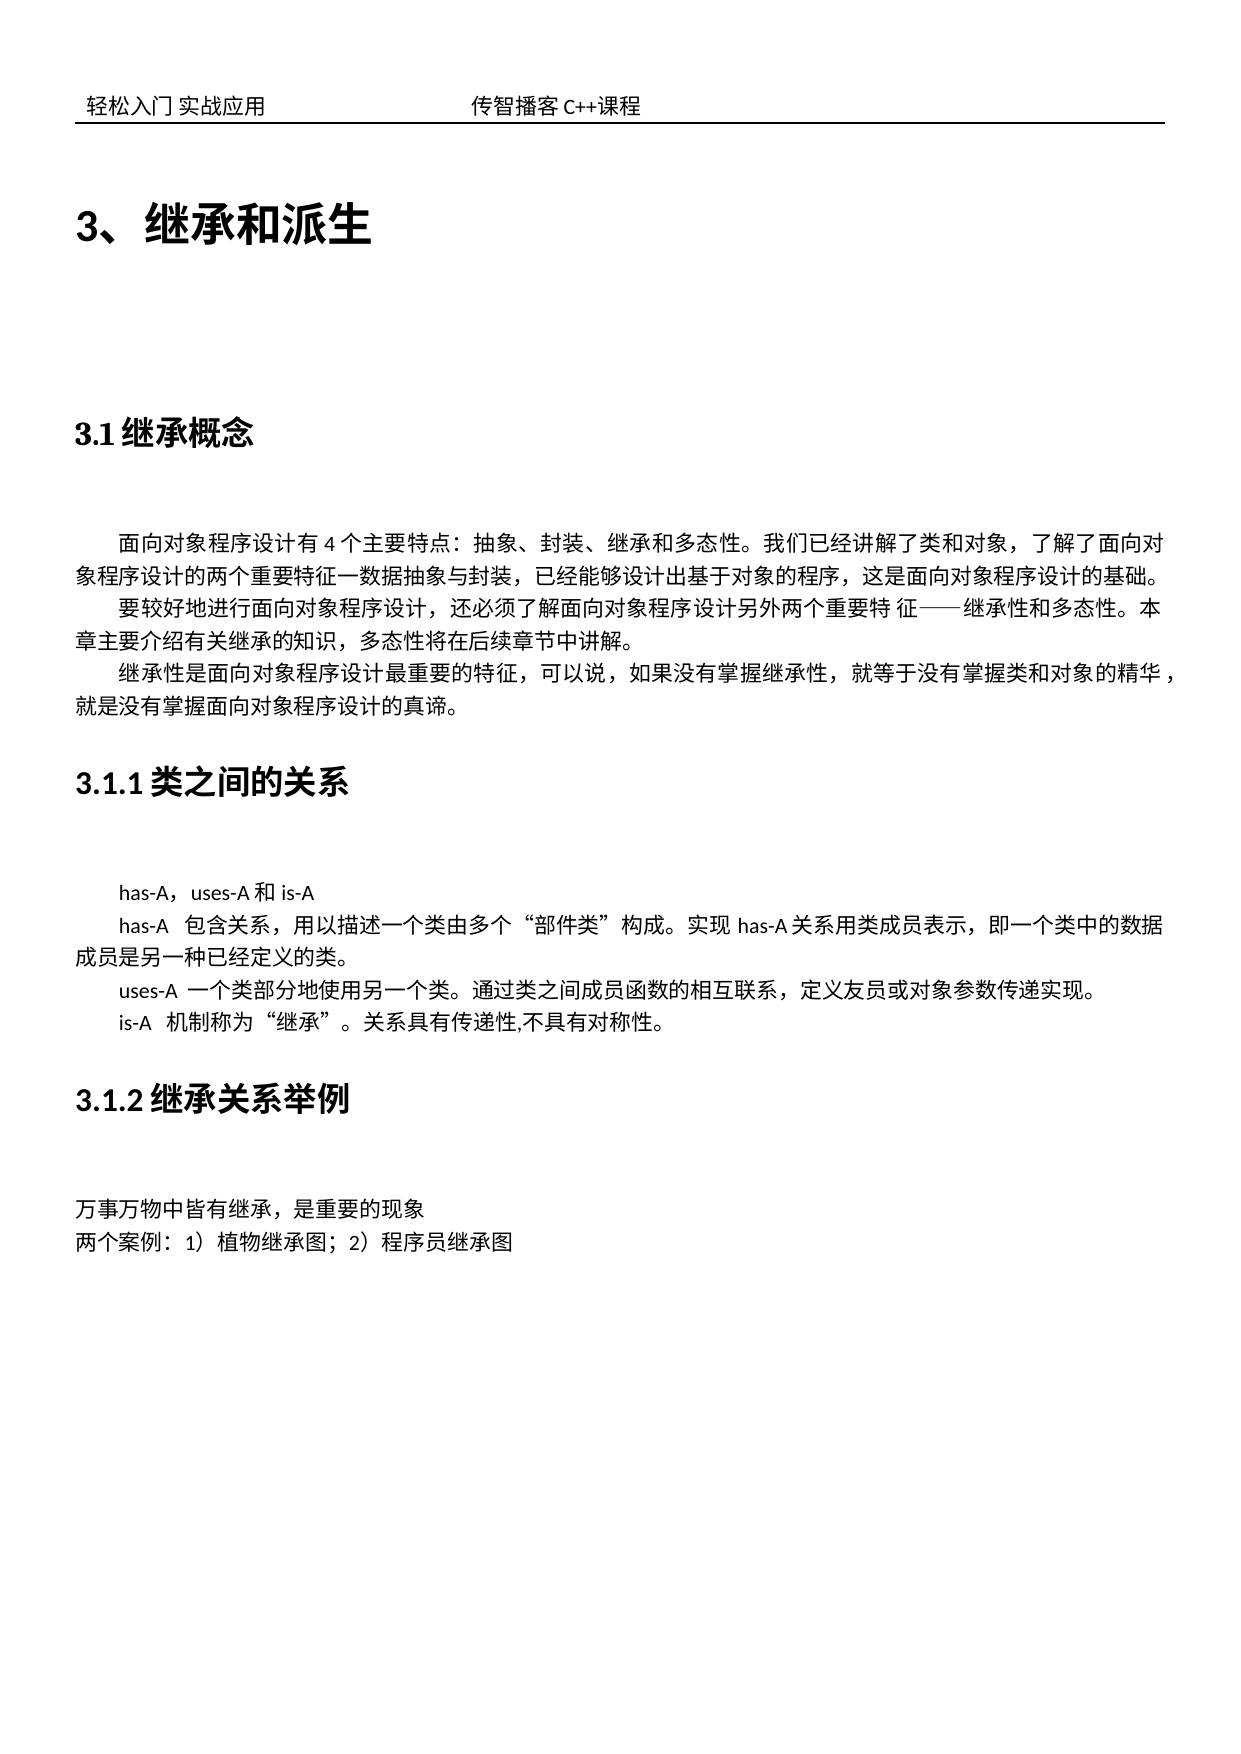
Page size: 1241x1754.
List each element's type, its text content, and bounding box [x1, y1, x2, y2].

subtitle 3.1继承概念 [75, 398, 1165, 463]
text is-A 机制称为“继承”。关系具有传递性,不具有对称性。 [75, 1005, 1165, 1037]
text 继承性是面向对象程序设计最重要的特征，可以说，如果没有掌握继承性，就等于没有掌握类和对象的精华，就是没有掌握面向对象程序设计的真谛。 [75, 656, 1165, 721]
subtitle 3.1.2继承关系举例 [75, 1064, 1165, 1129]
text uses-A 一个类部分地使用另一个类。通过类之间成员函数的相互联系，定义友员或对象参数传递实现。 [75, 972, 1165, 1005]
text 两个案例：1）植物继承图；2）程序员继承图 [75, 1224, 1165, 1257]
text has-A 包含关系，用以描述一个类由多个“部件类”构成。实现has-A关系用类成员表示，即一个类中的数据成员是另一种已经定义的类。 [75, 907, 1165, 972]
subtitle 3.1.1类之间的关系 [75, 748, 1165, 813]
text 要较好地进行面向对象程序设计，还必须了解面向对象程序设计另外两个重要特 征——继承性和多态性。本章主要介绍有关继承的知识，多态性将在后续章节中讲解。 [75, 591, 1165, 656]
subtitle 3、继承和派生 [75, 173, 1165, 271]
text has-A，uses-A 和 is-A [75, 875, 1165, 907]
text 万事万物中皆有继承，是重要的现象 [75, 1192, 1165, 1224]
text 面向对象程序设计有4个主要特点：抽象、封装、继承和多态性。我们已经讲解了类和对象，了解了面向对象程序设计的两个重要特征一数据抽象与封装，已经能够设计出基于对象的程序，这是面向对象程序设计的基础。 [75, 526, 1165, 591]
